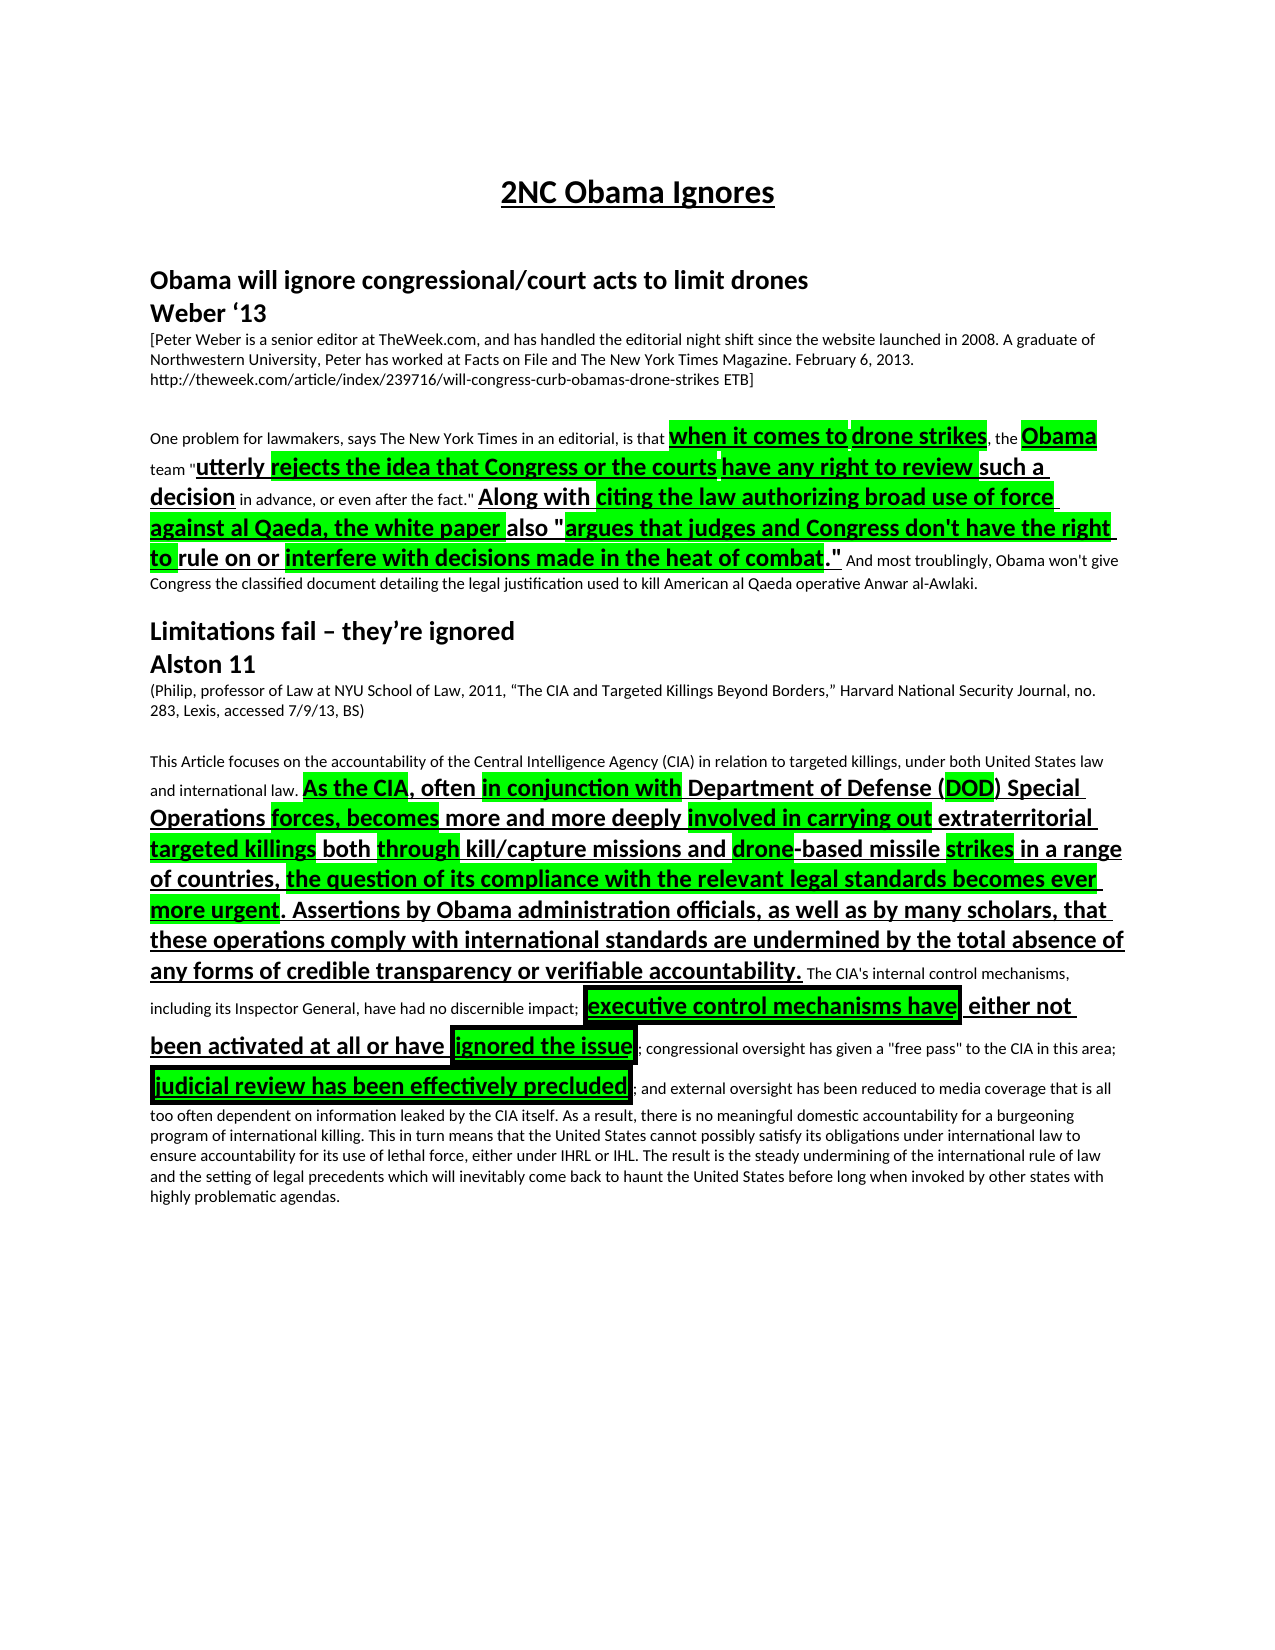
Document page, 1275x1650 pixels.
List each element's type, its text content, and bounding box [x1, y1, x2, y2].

text Alston 11 [150, 647, 1125, 680]
text (Philip, professor of Law at NYU School of Law, 2011, “The CIA and Targeted Killings Beyond Borders,” Harvard National Security Journal, no. 283, Lexis, accessed 7/9/13, BS) [150, 680, 1125, 721]
text This Article focuses on the accountability of the Central Intelligence Agency (CIA) in relation to targeted killings, under both United States law and international law. As the CIA, often in conjunction with Department of Defense (DOD) Special Operations forces, becomes more and more deeply involved in carrying out extraterritorial targeted killings both through kill/capture missions and drone-based missile strikes in a range of countries, the question of its compliance with the relevant legal standards becomes ever more urgent. Assertions by Obama administration officials, as well as by many scholars, that these operations comply with international standards are undermined by the total absence of any forms of credible transparency or verifiable accountability. The CIA's internal control mechanisms, including its Inspector General, have had no discernible impact; executive control mechanisms have either not been activated at all or have ignored the issue; congressional oversight has given a "free pass" to the CIA in this area; judicial review has been effectively precluded; and external oversight has been reduced to media coverage that is all too often dependent on information leaked by the CIA itself. As a result, there is no meaningful domestic accountability for a burgeoning program of international killing. This in turn means that the United States cannot possibly satisfy its obligations under international law to ensure accountability for its use of lethal force, either under IHRL or IHL. The result is the steady undermining of the international rule of law and the setting of legal precedents which will inevitably come back to haunt the United States before long when invoked by other states with highly problematic agendas. [150, 751, 1125, 950]
text [Peter Weber is a senior editor at TheWeek.com, and has handled the editorial night shift since the website launched in 2008. A graduate of Northwestern University, Peter has worked at Facts on File and The New York Times Magazine. February 6, 2013. http://theweek.com/article/index/239716/will-congress-curb-obamas-drone-strikes ETB] [150, 329, 1125, 390]
subtitle Obama will ignore congressional/court acts to limit drones [150, 263, 1125, 296]
text This Article focuses on the accountability of the Central Intelligence Agency (CIA) in relation to targeted killings, under both United States law and international law. As the CIA, often in conjunction with Department of Defense (DOD) Special Operations forces, becomes more and more deeply involved in carrying out extraterritorial targeted killings both through kill/capture missions and drone-based missile strikes in a range of countries, the question of its compliance with the relevant legal standards becomes ever more urgent. Assertions by Obama administration officials, as well as by many scholars, that these operations comply with international standards are undermined by the total absence of any forms of credible transparency or verifiable accountability. The CIA's internal control mechanisms, including its Inspector General, have had no discernible impact; executive control mechanisms have either not been activated at all or have ignored the issue; congressional oversight has given a "free pass" to the CIA in this area; judicial review has been effectively precluded; and external oversight has been reduced to media coverage that is all too often dependent on information leaked by the CIA itself. As a result, there is no meaningful domestic accountability for a burgeoning program of international killing. This in turn means that the United States cannot possibly satisfy its obligations under international law to ensure accountability for its use of lethal force, either under IHRL or IHL. The result is the steady undermining of the international rule of law and the setting of legal precedents which will inevitably come back to haunt the United States before long when invoked by other states with highly problematic agendas. [150, 952, 1125, 1207]
subtitle 2NC Obama Ignores [150, 171, 1125, 212]
text One problem for lawmakers, says The New York Times in an editorial, is that when it comes to drone strikes, the Obama team "utterly rejects the idea that Congress or the courts have any right to review such a decision in advance, or even after the fact." Along with citing the law authorizing broad use of force against al Qaeda, the white paper also "argues that judges and Congress don't have the right to rule on or interfere with decisions made in the heat of combat." And most troublingly, Obama won't give Congress the classified document detailing the legal justification used to kill American al Qaeda operative Anwar al-Awlaki. [150, 420, 1125, 593]
subtitle Limitations fail – they’re ignored [150, 614, 1125, 647]
text Weber ‘13 [150, 296, 1125, 329]
